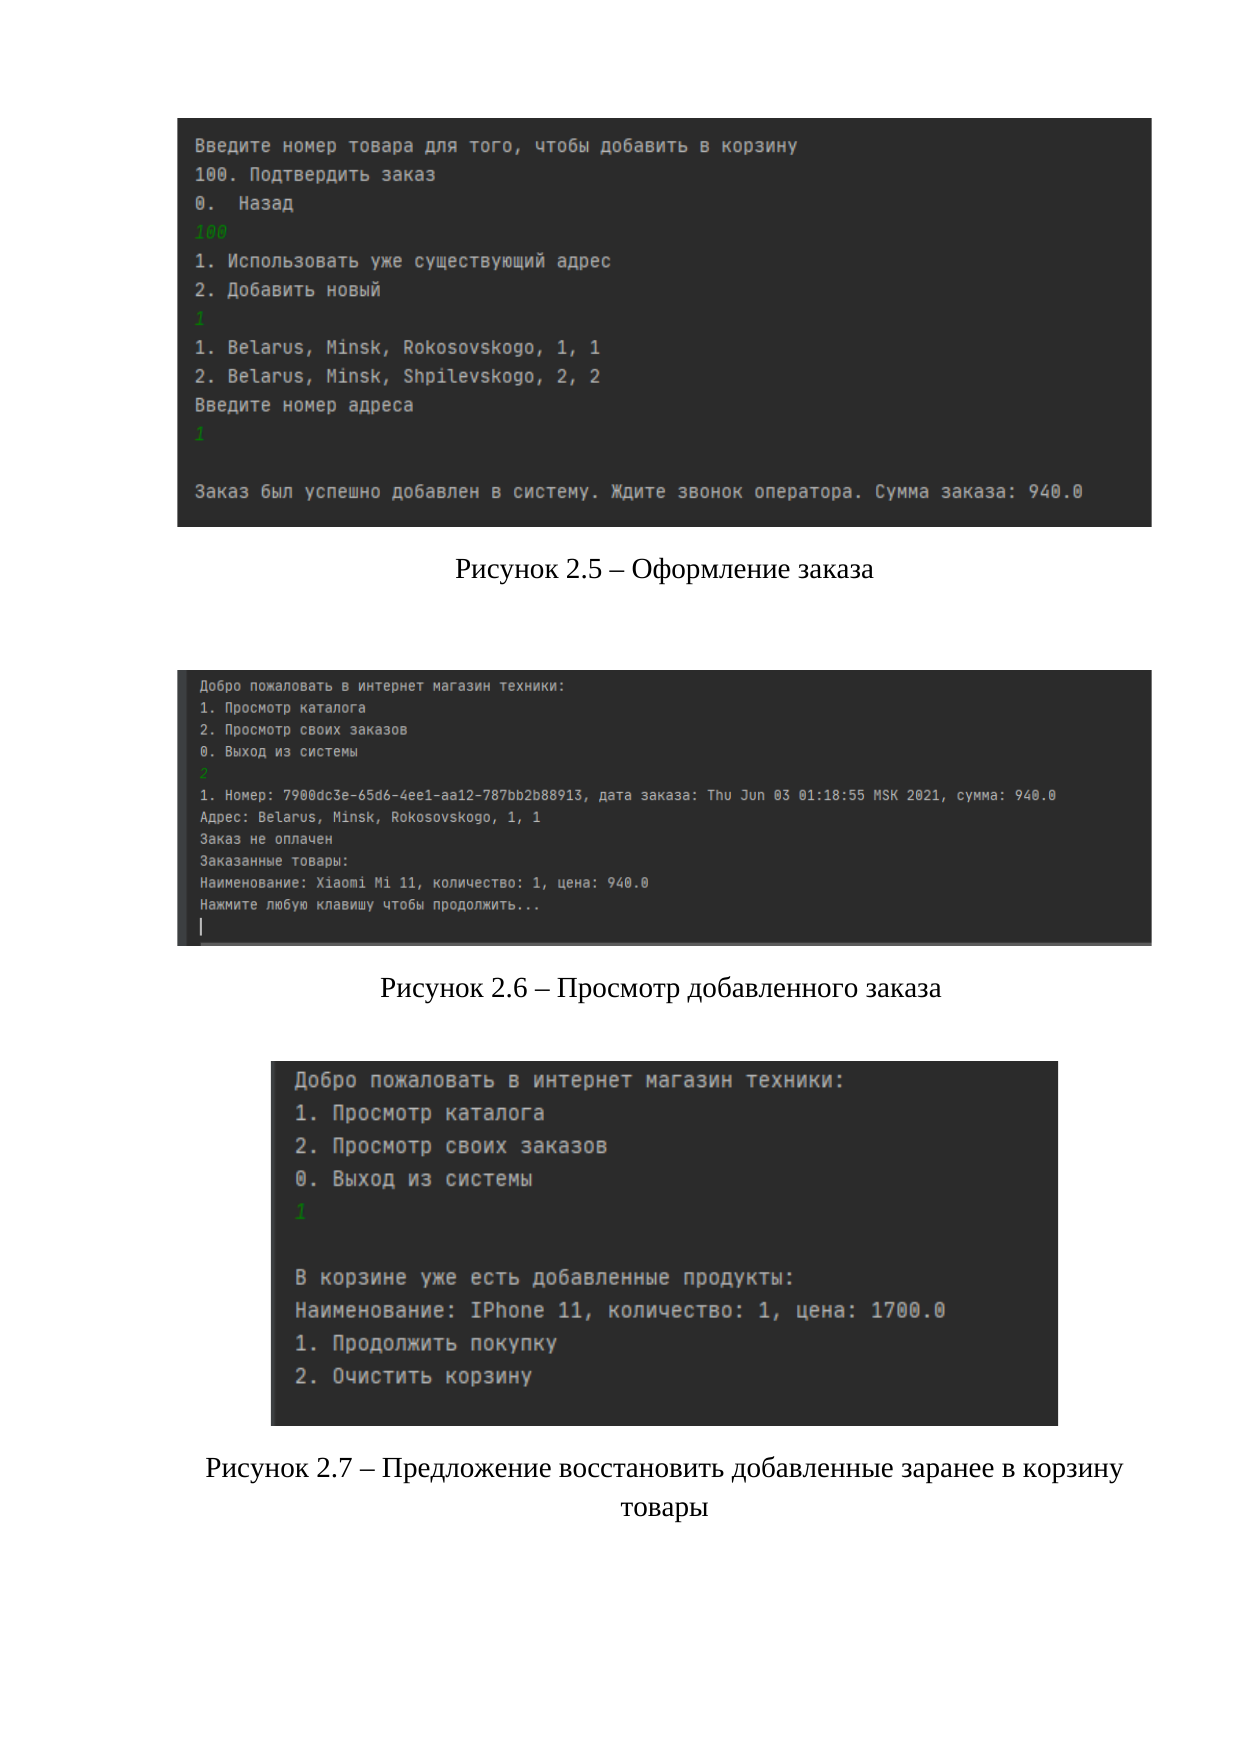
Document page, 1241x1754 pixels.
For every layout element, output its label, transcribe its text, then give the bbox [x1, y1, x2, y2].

picture [177, 118, 1152, 527]
text Рисунок 2.5 – Оформление заказа [177, 552, 1152, 585]
picture [270, 1061, 1059, 1426]
text Рисунок 2.6 – Просмотр добавленного заказа [177, 971, 1152, 1036]
picture [177, 670, 1152, 946]
text Рисунок 2.7 – Предложение восстановить добавленные заранее в корзину товары [177, 1450, 1152, 1522]
